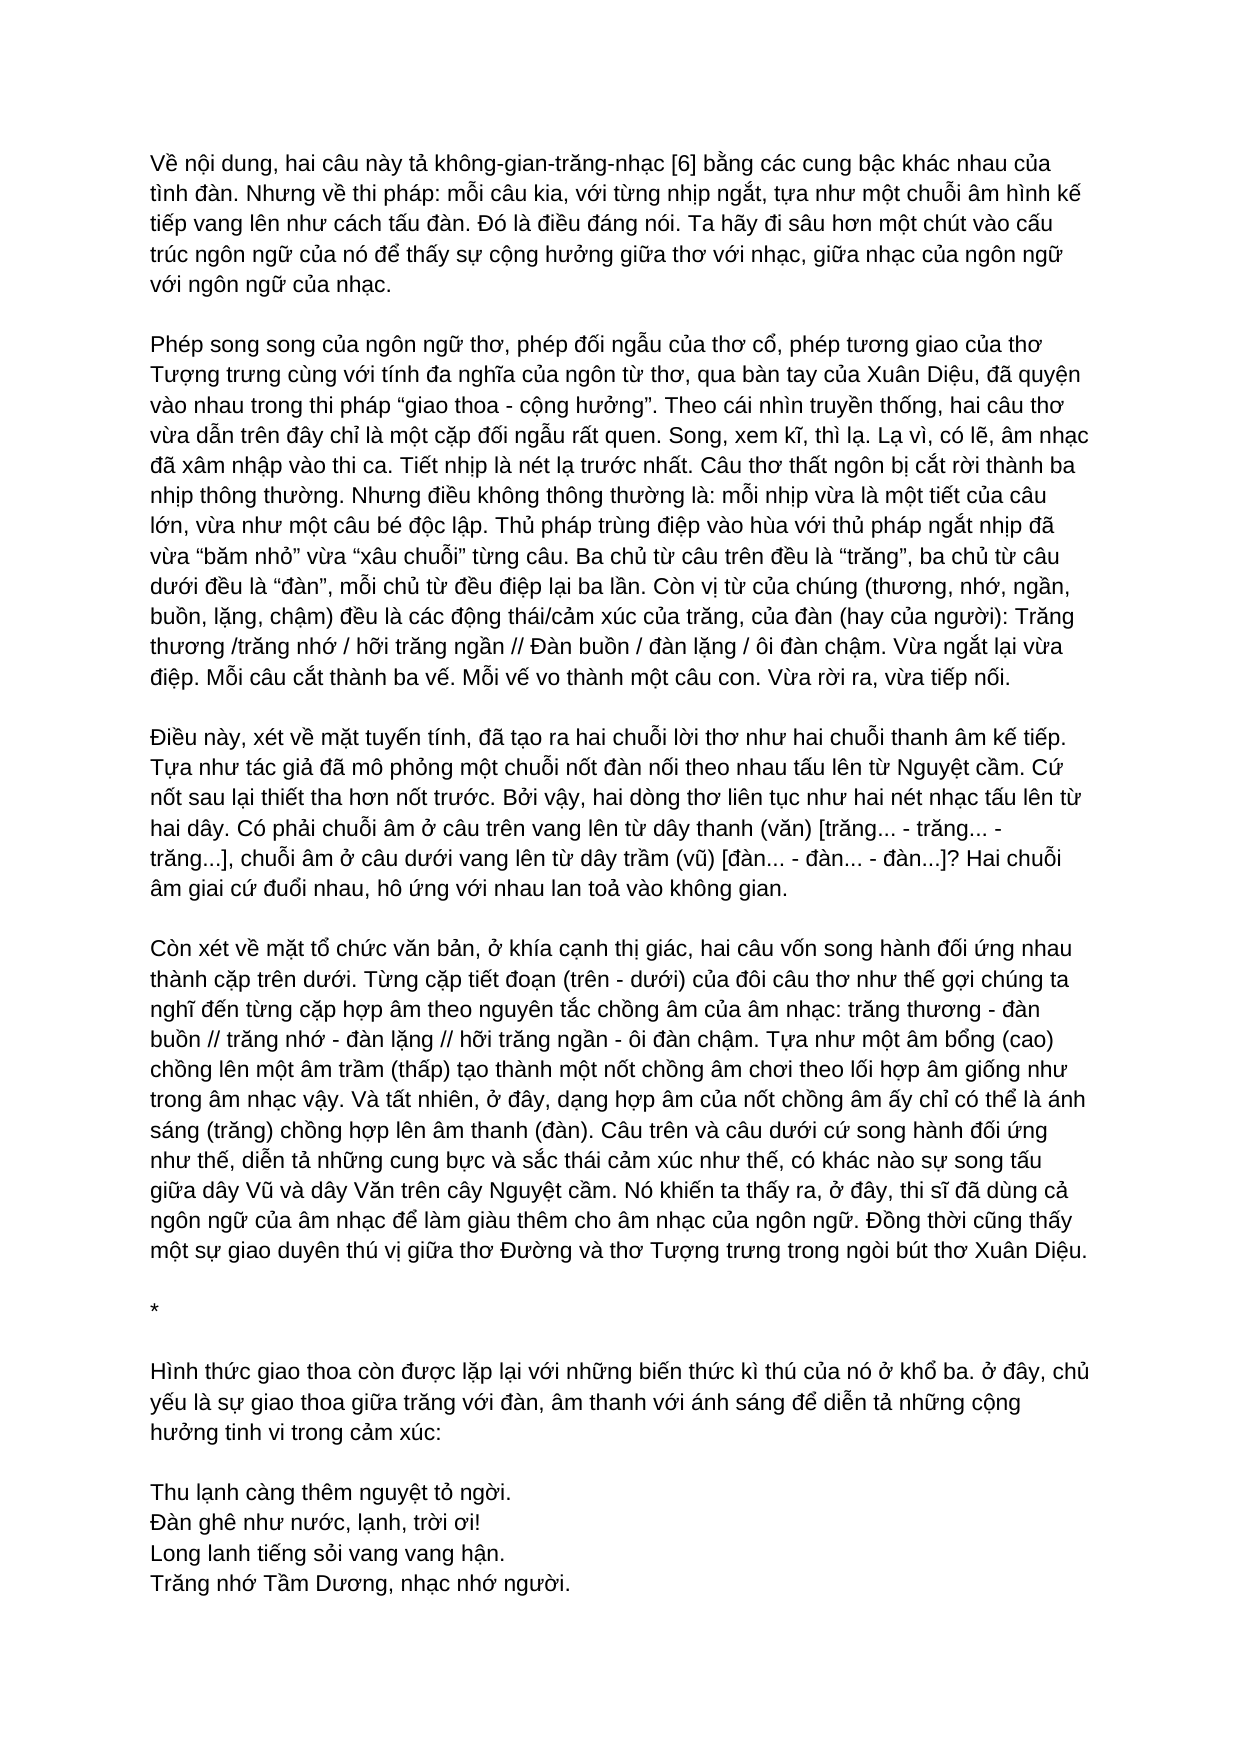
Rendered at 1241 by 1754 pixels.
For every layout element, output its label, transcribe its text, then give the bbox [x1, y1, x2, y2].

text * [150, 1298, 1090, 1324]
text Về nội dung, hai câu này tả không-gian-trăng-nhạc [6] bằng các cung bậc khác nhau của tình đàn. Nhưng về thi pháp: mỗi câu kia, với từng nhịp ngắt, tựa như một chuỗi âm hình kế tiếp vang lên như cách tấu đàn. Đó là điều đáng nói. Ta hãy đi sâu hơn một chút vào cấu trúc ngôn ngữ của nó để thấy sự cộng hưởng giữa thơ với nhạc, giữa nhạc của ngôn ngữ với ngôn ngữ của nhạc. [150, 150, 1090, 297]
text Điều này, xét về mặt tuyến tính, đã tạo ra hai chuỗi lời thơ như hai chuỗi thanh âm kế tiếp. Tựa như tác giả đã mô phỏng một chuỗi nốt đàn nối theo nhau tấu lên từ Nguyệt cầm. Cứ nốt sau lại thiết tha hơn nốt trước. Bởi vậy, hai dòng thơ liên tục như hai nét nhạc tấu lên từ hai dây. Có phải chuỗi âm ở câu trên vang lên từ dây thanh (văn) [trăng... - trăng... - trăng...], chuỗi âm ở câu dưới vang lên từ dây trầm (vũ) [đàn... - đàn... - đàn...]? Hai chuỗi âm giai cứ đuổi nhau, hô ứng với nhau lan toả vào không gian. [150, 724, 1090, 901]
text Thu lạnh càng thêm nguyệt tỏ ngời. [150, 1479, 1090, 1506]
text Phép song song của ngôn ngữ thơ, phép đối ngẫu của thơ cổ, phép tương giao của thơ Tượng trưng cùng với tính đa nghĩa của ngôn từ thơ, qua bàn tay của Xuân Diệu, đã quyện vào nhau trong thi pháp “giao thoa - cộng hưởng”. Theo cái nhìn truyền thống, hai câu thơ vừa dẫn trên đây chỉ là một cặp đối ngẫu rất quen. Song, xem kĩ, thì lạ. Lạ vì, có lẽ, âm nhạc đã xâm nhập vào thi ca. Tiết nhịp là nét lạ trước nhất. Câu thơ thất ngôn bị cắt rời thành ba nhịp thông thường. Nhưng điều không thông thường là: mỗi nhịp vừa là một tiết của câu lớn, vừa như một câu bé độc lập. Thủ pháp trùng điệp vào hùa với thủ pháp ngắt nhịp đã vừa “băm nhỏ” vừa “xâu chuỗi” từng câu. Ba chủ từ câu trên đều là “trăng”, ba chủ từ câu dưới đều là “đàn”, mỗi chủ từ đều điệp lại ba lần. Còn vị từ của chúng (thương, nhớ, ngần, buồn, lặng, chậm) đều là các động thái/cảm xúc của trăng, của đàn (hay của người): Trăng thương /trăng nhớ / hỡi trăng ngần // Đàn buồn / đàn lặng / ôi đàn chậm. Vừa ngắt lại vừa điệp. Mỗi câu cắt thành ba vế. Mỗi vế vo thành một câu con. Vừa rời ra, vừa tiếp nối. [150, 331, 1090, 690]
text Long lanh tiếng sỏi vang vang hận. [150, 1539, 1090, 1566]
text Trăng nhớ Tầm Dương, nhạc nhớ người. [150, 1570, 1090, 1596]
text Đàn ghê như nước, lạnh, trời ơi! [150, 1509, 1090, 1536]
text Hình thức giao thoa còn được lặp lại với những biến thức kì thú của nó ở khổ ba. ở đây, chủ yếu là sự giao thoa giữa trăng với đàn, âm thanh với ánh sáng để diễn tả những cộng hưởng tinh vi trong cảm xúc: [150, 1358, 1090, 1445]
text Còn xét về mặt tổ chức văn bản, ở khía cạnh thị giác, hai câu vốn song hành đối ứng nhau thành cặp trên dưới. Từng cặp tiết đoạn (trên - dưới) của đôi câu thơ như thế gợi chúng ta nghĩ đến từng cặp hợp âm theo nguyên tắc chồng âm của âm nhạc: trăng thương - đàn buồn // trăng nhớ - đàn lặng // hỡi trăng ngần - ôi đàn chậm. Tựa như một âm bổng (cao) chồng lên một âm trầm (thấp) tạo thành một nốt chồng âm chơi theo lối hợp âm giống như trong âm nhạc vậy. Và tất nhiên, ở đây, dạng hợp âm của nốt chồng âm ấy chỉ có thể là ánh sáng (trăng) chồng hợp lên âm thanh (đàn). Câu trên và câu dưới cứ song hành đối ứng như thế, diễn tả những cung bực và sắc thái cảm xúc như thế, có khác nào sự song tấu giữa dây Vũ và dây Văn trên cây Nguyệt cầm. Nó khiến ta thấy ra, ở đây, thi sĩ đã dùng cả ngôn ngữ của âm nhạc để làm giàu thêm cho âm nhạc của ngôn ngữ. Đồng thời cũng thấy một sự giao duyên thú vị giữa thơ Đường và thơ Tượng trưng trong ngòi bút thơ Xuân Diệu. [150, 935, 1090, 1264]
